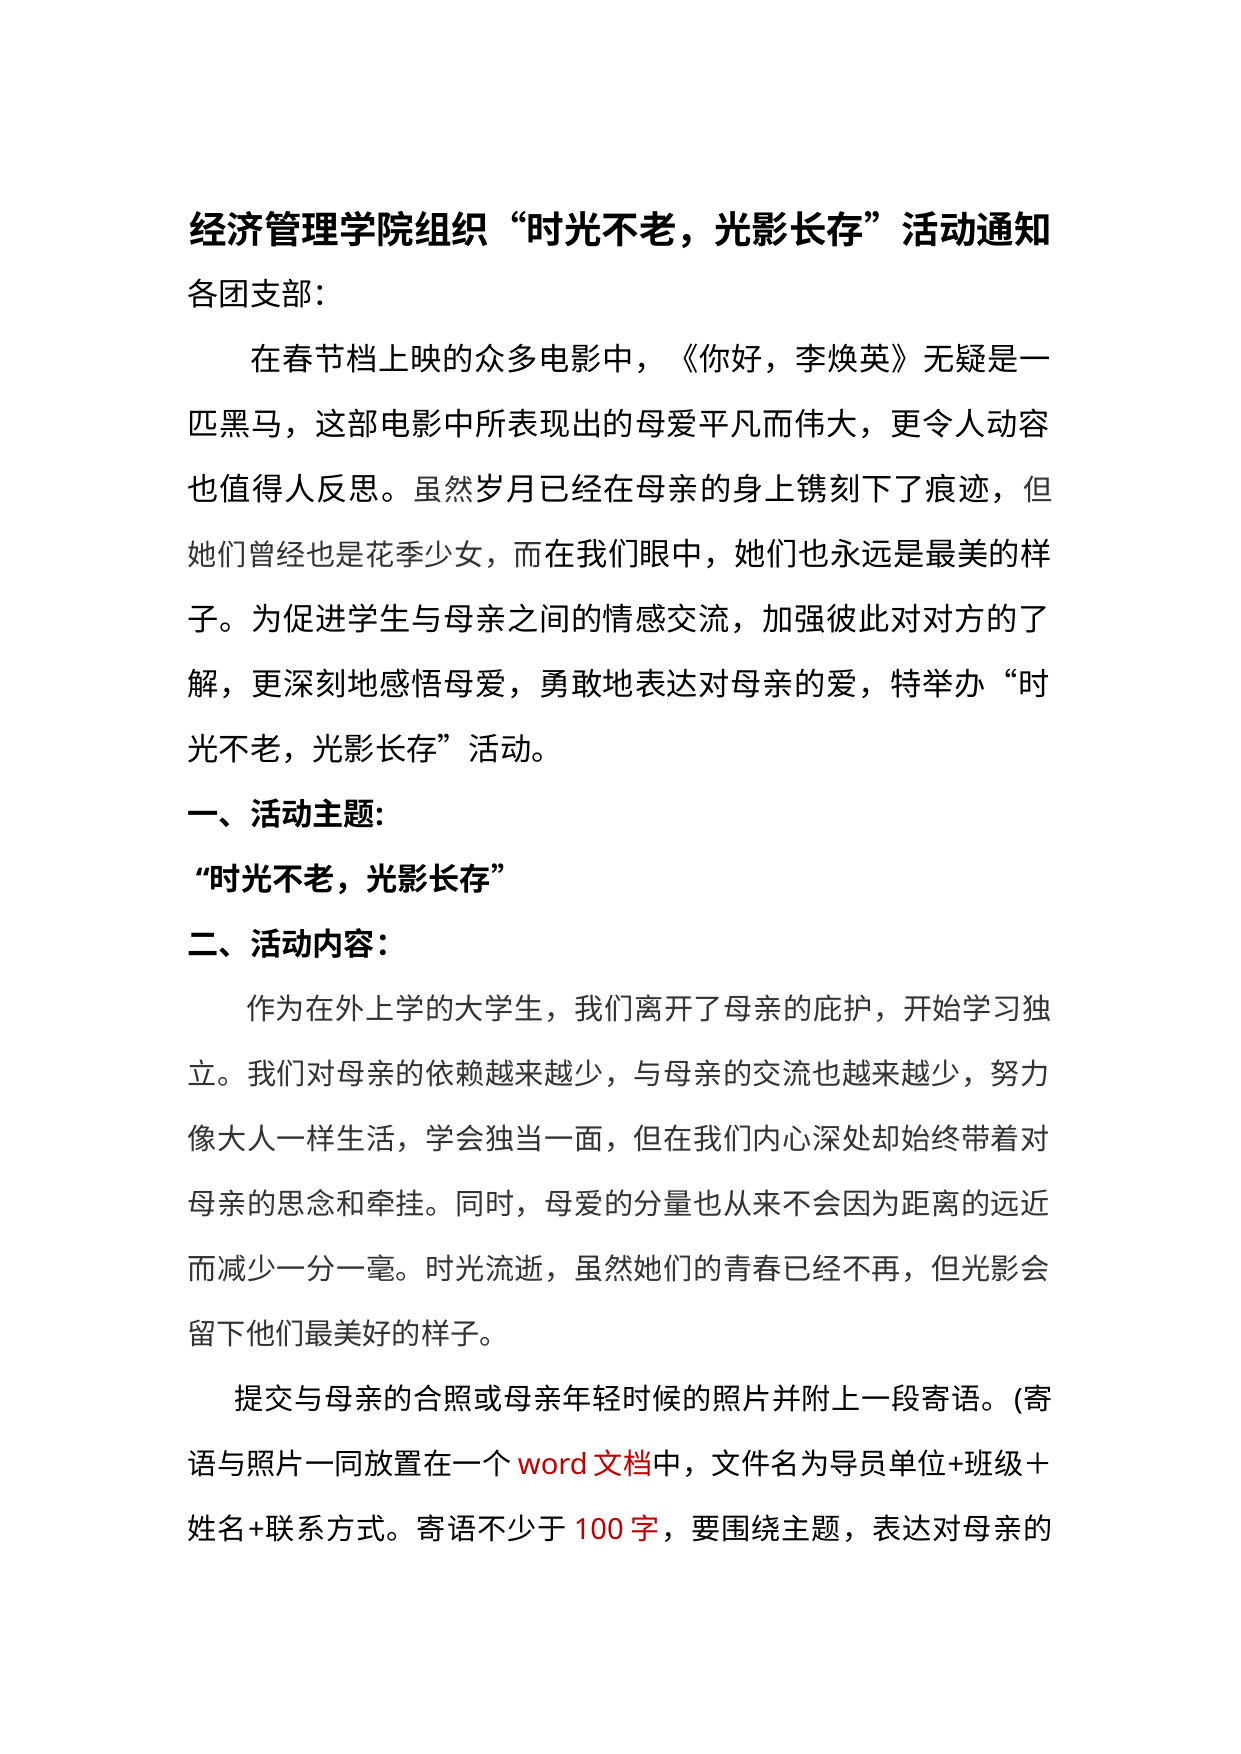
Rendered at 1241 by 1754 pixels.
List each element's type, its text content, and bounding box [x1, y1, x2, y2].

text 作为在外上学的大学生，我们离开了母亲的庇护，开始学习独立。我们对母亲的依赖越来越少，与母亲的交流也越来越少，努力像大人一样生活，学会独当一面，但在我们内心深处却始终带着对母亲的思念和牵挂。同时，母爱的分量也从来不会因为距离的远近而减少一分一毫。时光流逝，虽然她们的青春已经不再，但光影会留下他们最美好的样子。 [187, 974, 1053, 1364]
text 在春节档上映的众多电影中，《你好，李焕英》无疑是一匹黑马，这部电影中所表现出的母爱平凡而伟大，更令人动容也值得人反思。虽然岁月已经在母亲的身上镌刻下了痕迹，但她们曾经也是花季少女，而在我们眼中，她们也永远是最美的样子。为促进学生与母亲之间的情感交流，加强彼此对对方的了解，更深刻地感悟母爱，勇敢地表达对母亲的爱，特举办“时光不老，光影长存”活动。 [187, 324, 1053, 779]
text 一、活动主题: [187, 779, 1053, 844]
text “时光不老，光影长存” [187, 844, 1053, 909]
text 二、活动内容： [187, 909, 1053, 974]
text 经济管理学院组织“时光不老，光影长存”活动通知 [187, 194, 1053, 259]
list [187, 1364, 1053, 1559]
text 各团支部： [187, 259, 1053, 324]
